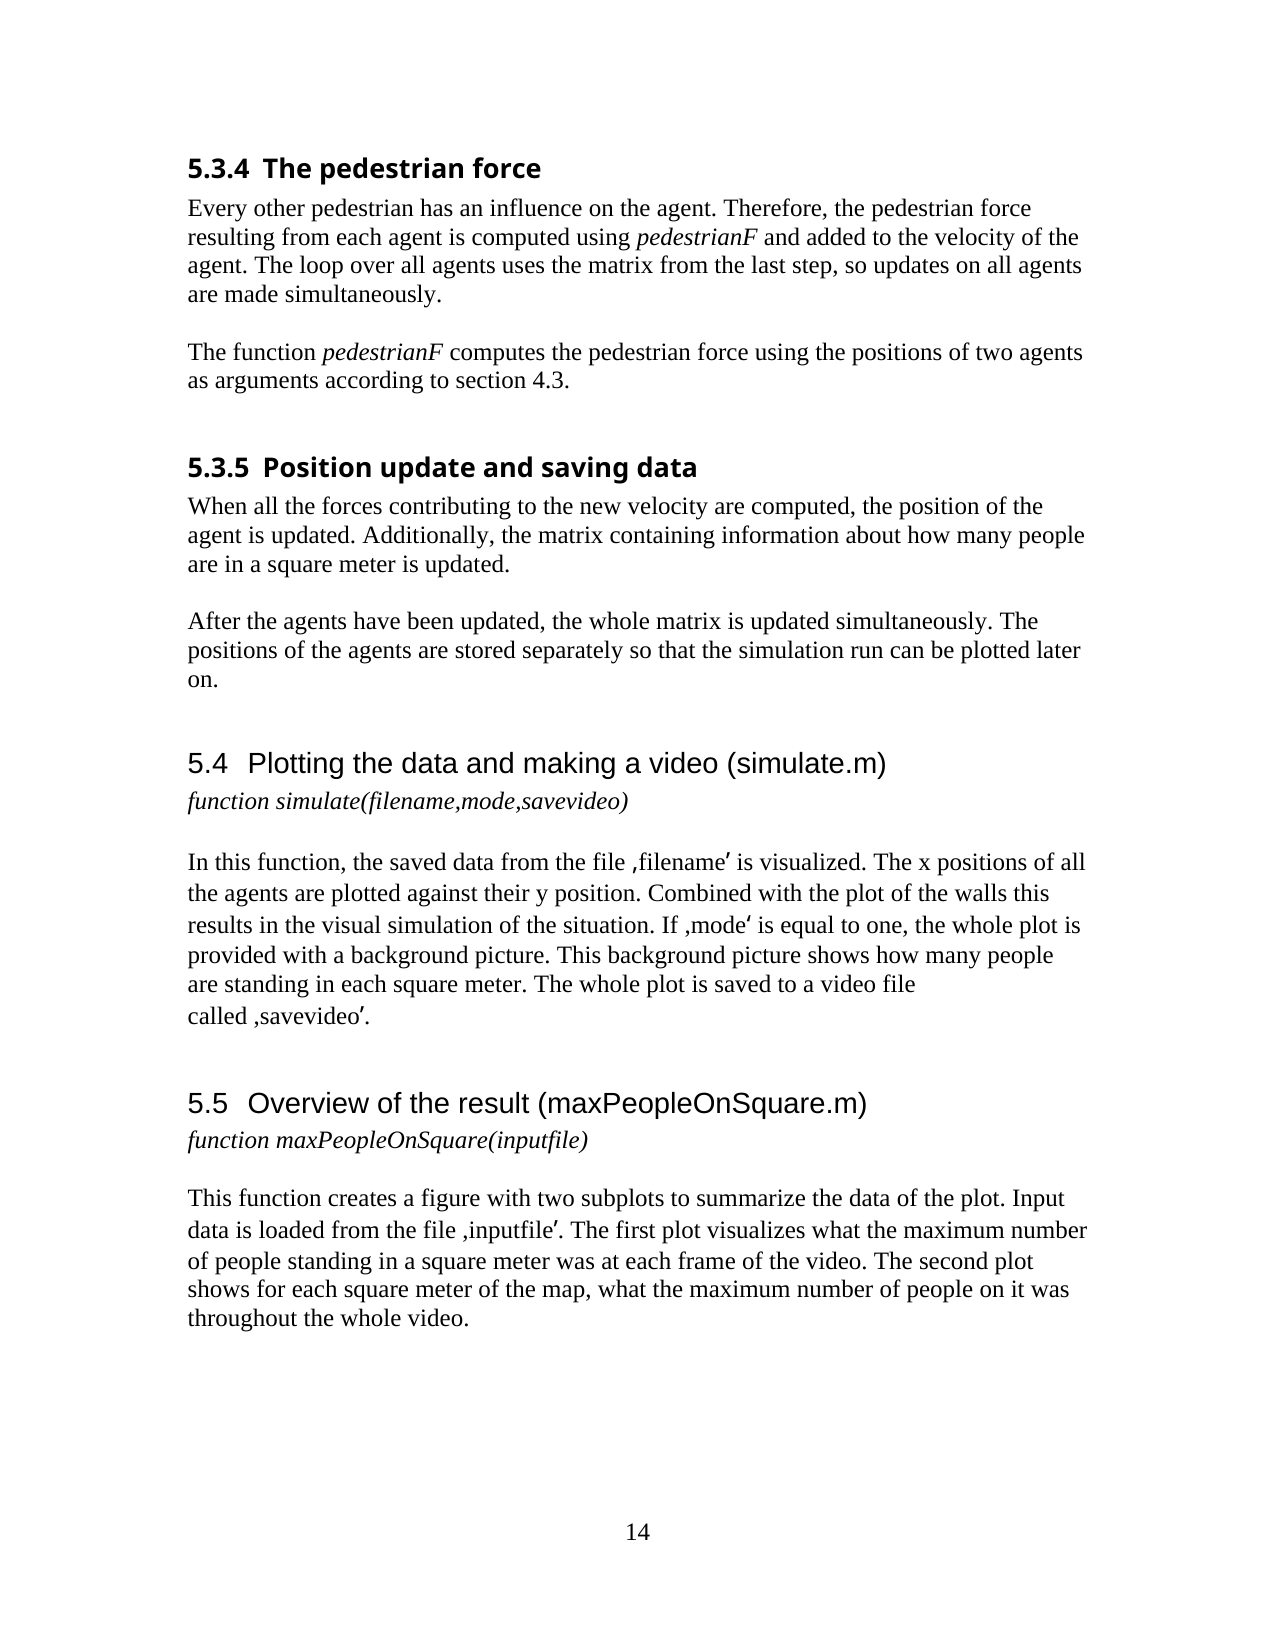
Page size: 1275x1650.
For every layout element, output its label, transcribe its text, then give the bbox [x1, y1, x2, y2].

text The function pedestrianF computes the pedestrian force using the positions of two agents as arguments according to section 4.3. [187, 337, 1087, 394]
text In this function, the saved data from the file ‚filename’ is visualized. The x positions of all the agents are plotted against their y position. Combined with the plot of the walls this results in the visual simulation of the situation. If ,mode‘ is equal to one, the whole plot is provided with a background picture. This background picture shows how many people are standing in each square meter. The whole plot is saved to a video file called ,savevideo’. [187, 843, 1087, 1032]
text When all the forces contributing to the new velocity are computed, the position of the agent is updated. Additionally, the matrix containing information about how many people are in a square meter is updated. [187, 491, 1087, 577]
subtitle Plotting the data and making a video (simulate.m) [187, 746, 1087, 780]
text function simulate(filename,mode,savevideo) [187, 786, 1087, 815]
text After the agents have been updated, the whole matrix is updated simultaneously. The positions of the agents are stored separately so that the simulation run can be plotted later on. [187, 606, 1087, 692]
subtitle Position update and saving data [187, 448, 1087, 485]
text Every other pedestrian has an influence on the agent. Therefore, the pedestrian force resulting from each agent is computed using pedestrianF and added to the velocity of the agent. The loop over all agents uses the matrix from the last step, so updates on all agents are made simultaneously. [187, 193, 1087, 308]
text function maxPeopleOnSquare(inputfile) [187, 1126, 1087, 1154]
text This function creates a figure with two subplots to summarize the data of the plot. Input data is loaded from the file ,inputfile’. The first plot visualizes what the maximum number of people standing in a square meter was at each frame of the video. The second plot shows for each square meter of the map, what the maximum number of people on it was throughout the whole video. [187, 1183, 1087, 1332]
subtitle The pedestrian force [187, 150, 1087, 187]
subtitle Overview of the result (maxPeopleOnSquare.m) [187, 1086, 1087, 1119]
